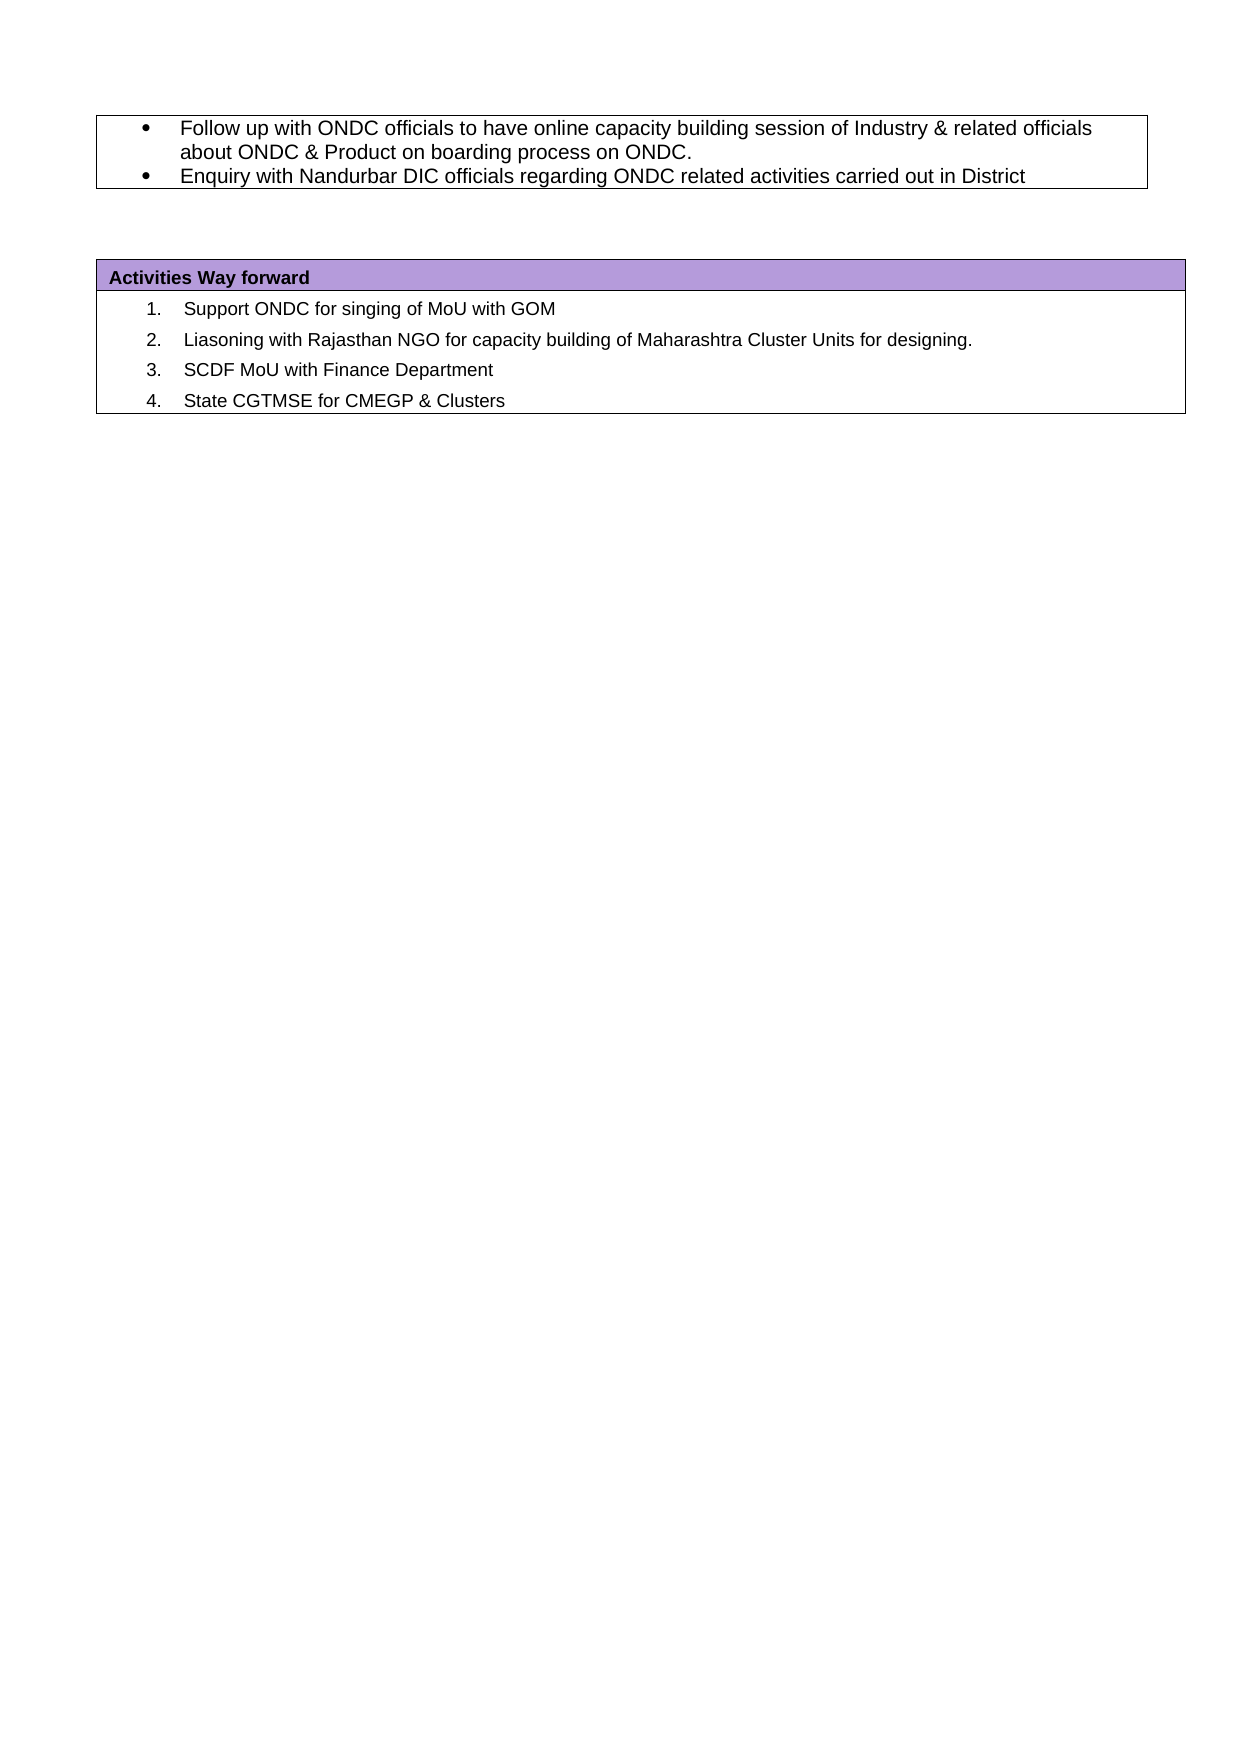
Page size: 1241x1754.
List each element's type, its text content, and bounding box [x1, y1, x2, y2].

table_cell Support ONDC for singing of MoU with GOM Liasoning with Rajasthan NGO for capacity building of Maharashtra Cluster Units for designing. SCDF MoU with Finance Department State CGTMSE for CMEGP & Clusters [97, 291, 1185, 413]
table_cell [97, 116, 1147, 188]
table_header Activities Way forward [97, 260, 1185, 290]
